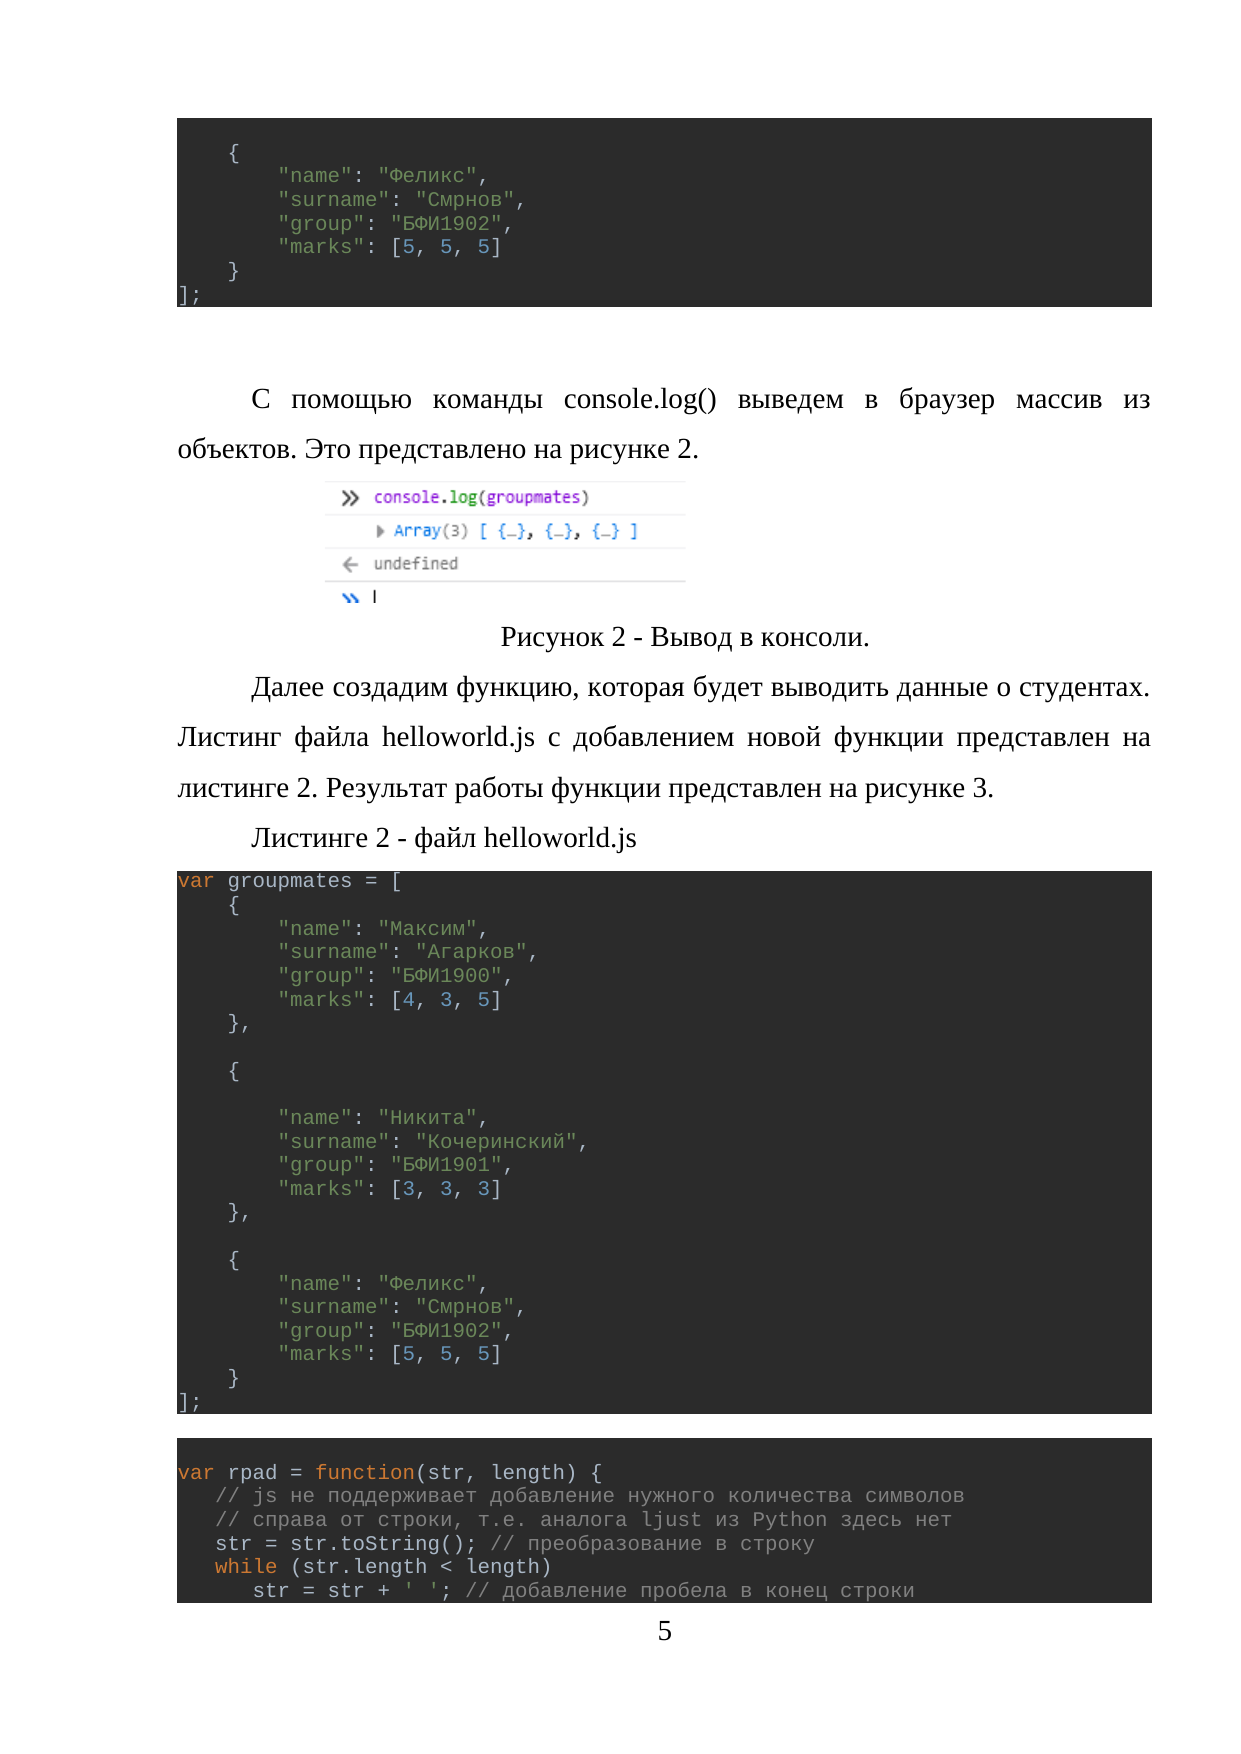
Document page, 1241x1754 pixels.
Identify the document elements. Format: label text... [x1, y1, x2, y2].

text С помощью команды console.log() выведем в браузер массив из объектов. Это представлено на рисунке 2. [177, 381, 1152, 465]
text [177, 118, 1152, 307]
text Рисунок 2 - Вывод в консоли. [177, 619, 1152, 652]
text Листинге 2 - файл helloworld.js [177, 820, 1152, 854]
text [177, 1438, 1152, 1603]
picture [324, 481, 686, 603]
text Далее создадим функцию, которая будет выводить данные о студентах. Листинг файла helloworld.js с добавлением новой функции представлен на листинге 2. Результат работы функции представлен на рисунке 3. [177, 669, 1152, 803]
